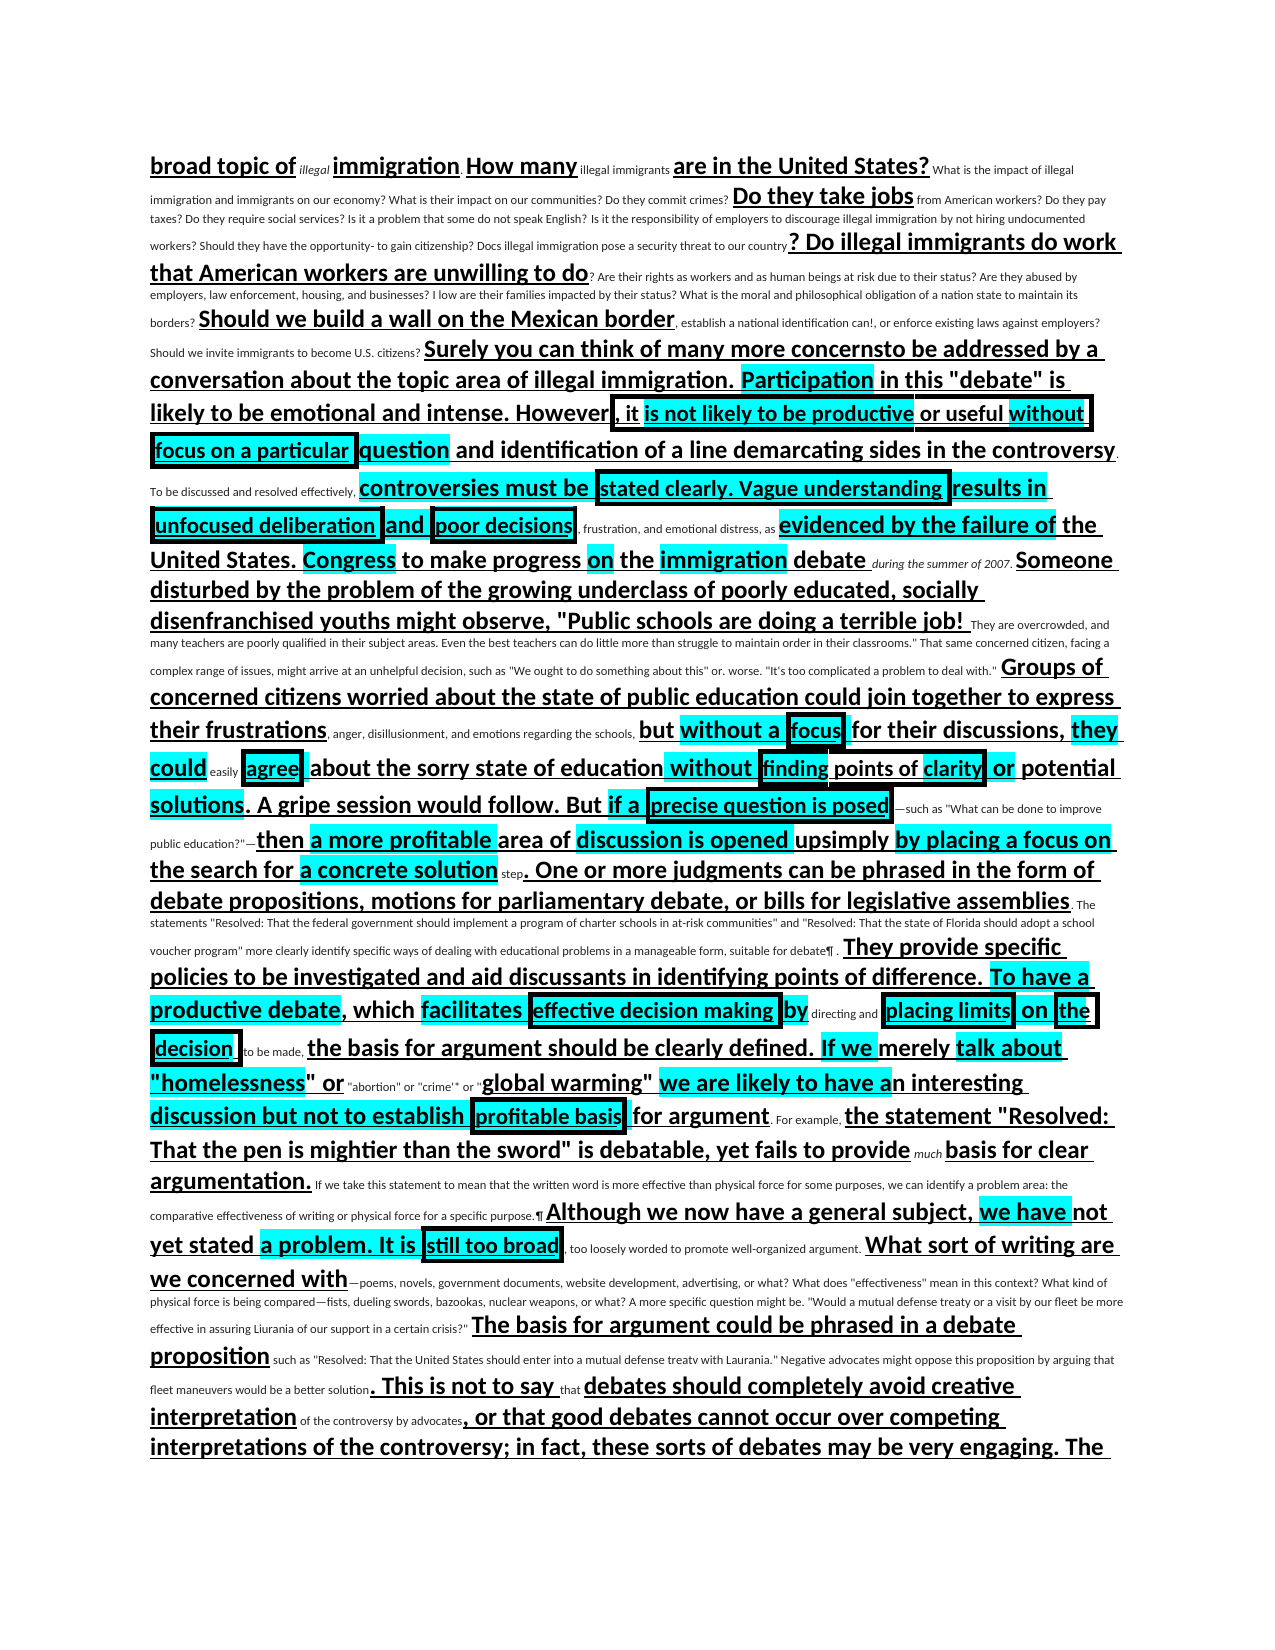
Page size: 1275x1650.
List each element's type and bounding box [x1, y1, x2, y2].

text [150, 150, 1125, 1462]
